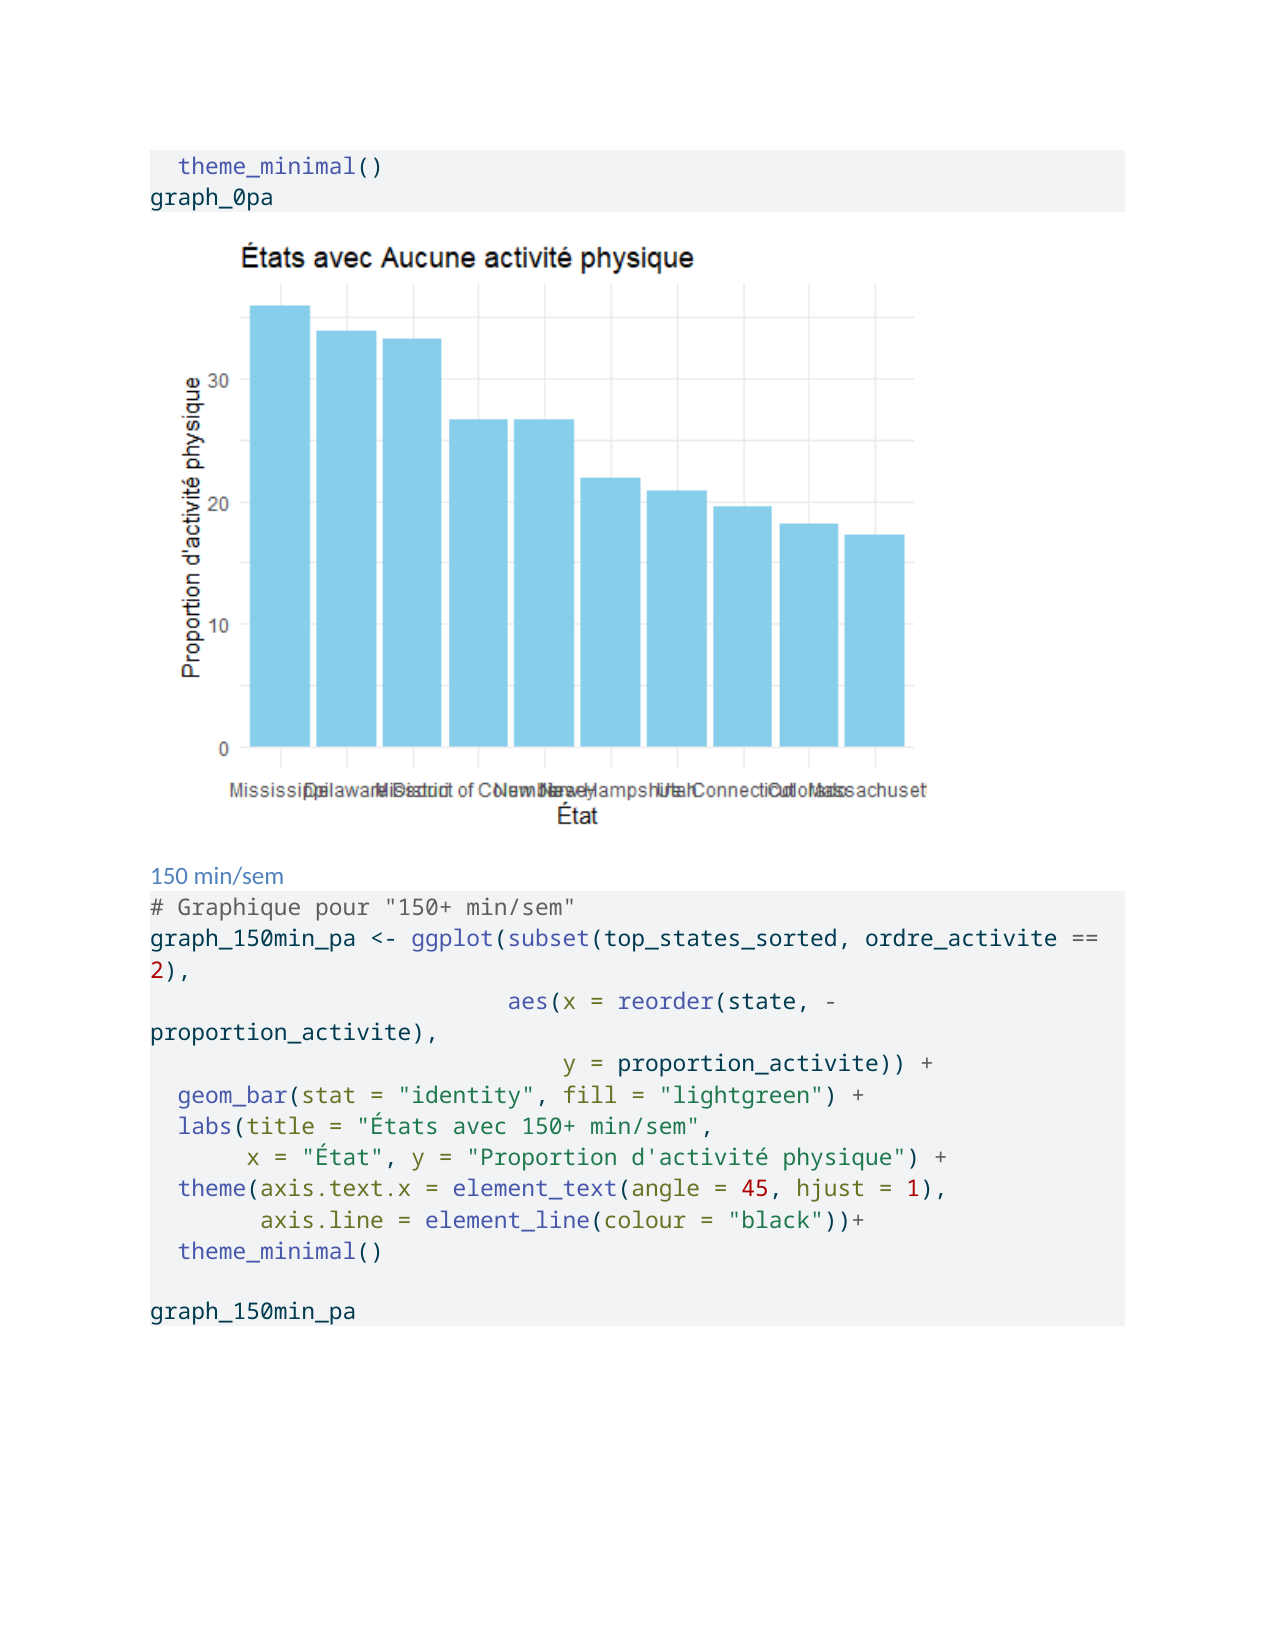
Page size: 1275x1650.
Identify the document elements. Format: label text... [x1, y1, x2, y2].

subtitle 150 min/sem [150, 861, 1125, 891]
text # Graphique pour "150+ min/sem" graph_150min_pa <- ggplot(subset(top_states_sorted, ordre_activite == 2), aes(x = reorder(state, -proportion_activite), y = proportion_activite)) + geom_bar(stat = "identity", fill = "lightgreen") + labs(title = "États avec 150+ min/sem", x = "État", y = "Proportion d'activité physique") + theme(axis.text.x = element_text(angle = 45, hjust = 1), axis.line = element_line(colour = "black"))+ theme_minimal() graph_150min_pa [150, 891, 1125, 1326]
picture [168, 233, 927, 840]
